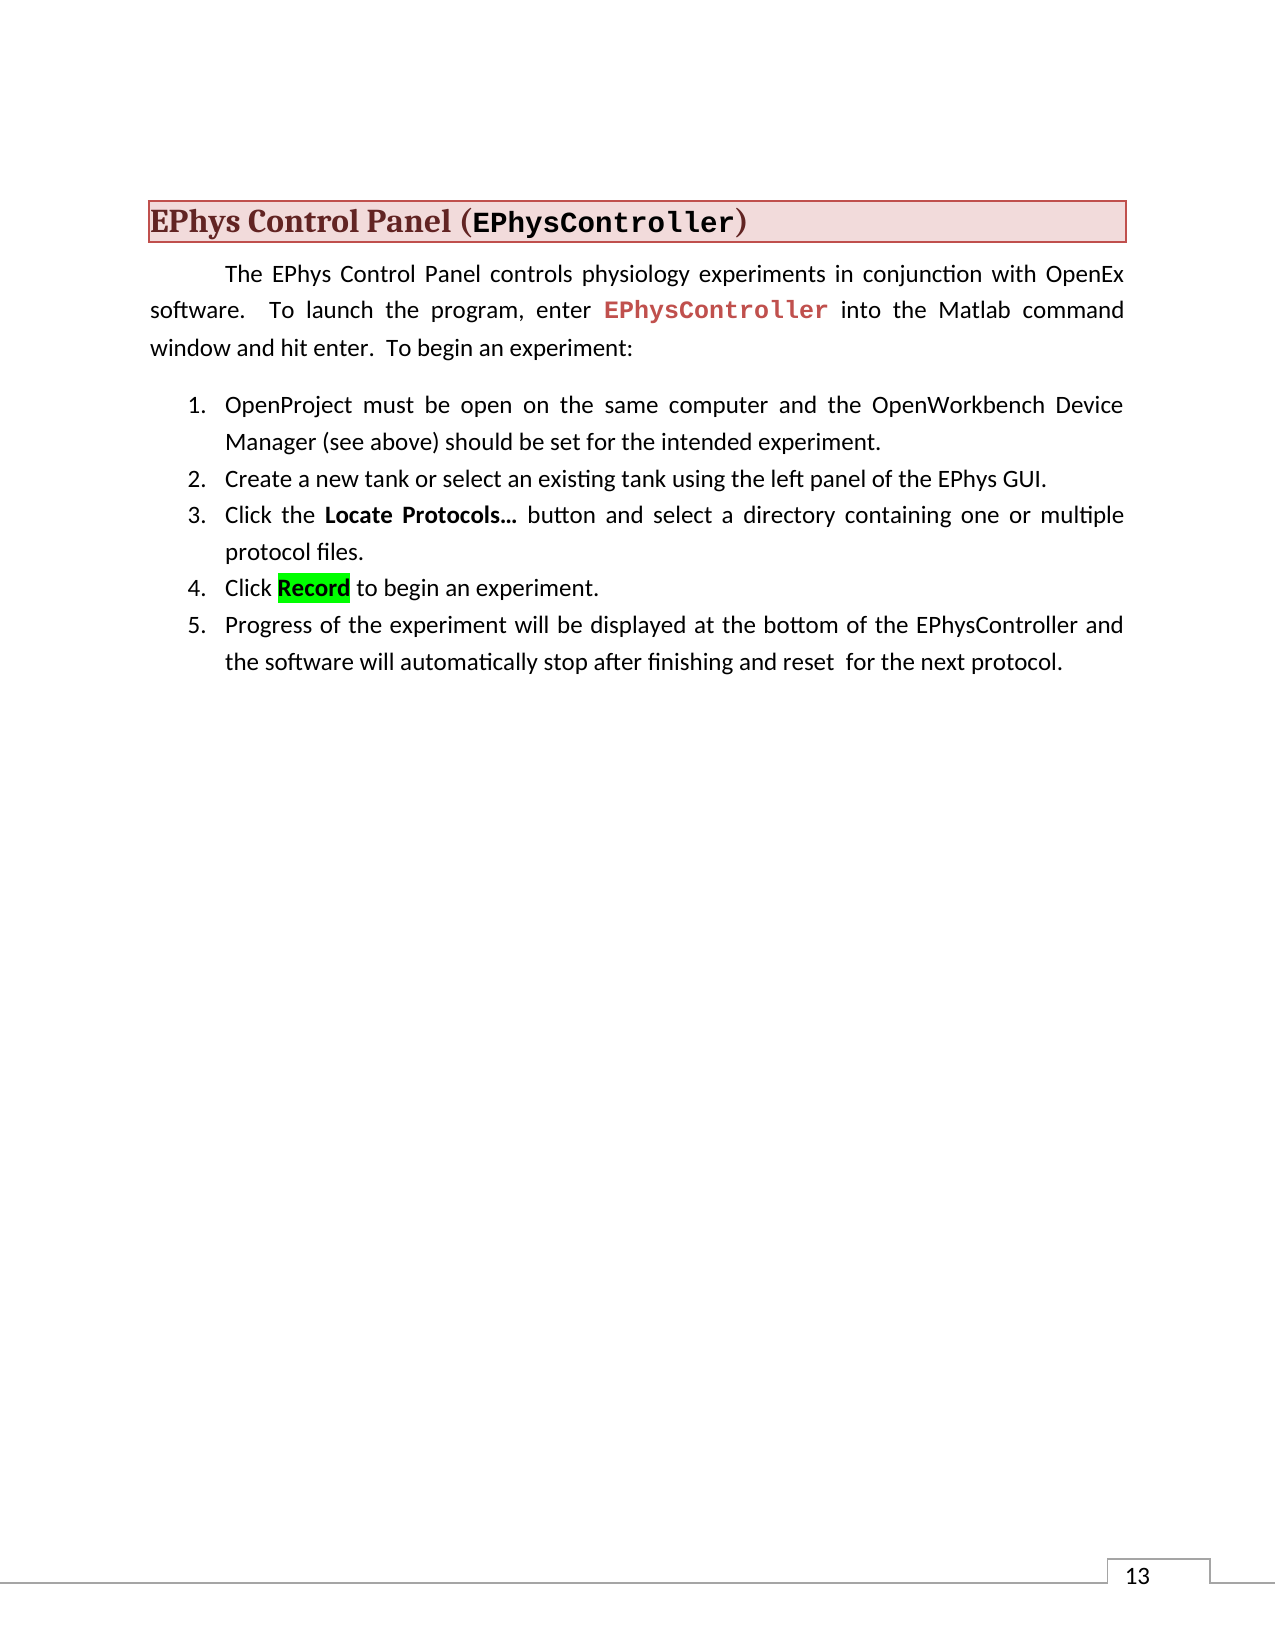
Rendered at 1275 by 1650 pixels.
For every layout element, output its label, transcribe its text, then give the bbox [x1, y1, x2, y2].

list Click Record to begin an experiment. [187, 572, 1125, 603]
subtitle EPhys Control Panel (EPhysController) [150, 202, 1125, 241]
list Create a new tank or select an existing tank using the left panel of the EPhys GUI. [187, 463, 1125, 493]
list OpenProject must be open on the same computer and the OpenWorkbench Device Manager (see page 6) should be set for the intended experiment. [187, 390, 1125, 457]
list Progress of the experiment will be displayed at the bottom of the EPhysController and the software will automatically stop after finishing and reset for the next protocol. [187, 609, 1125, 676]
text The EPhys Control Panel controls physiology experiments in conjunction with OpenEx software. To launch the program, enter EPhysController into the Matlab command window and hit enter. To begin an experiment: [150, 258, 1125, 363]
list Click the Locate Protocols… button and select a directory containing one or multiple protocol files. [187, 499, 1125, 566]
